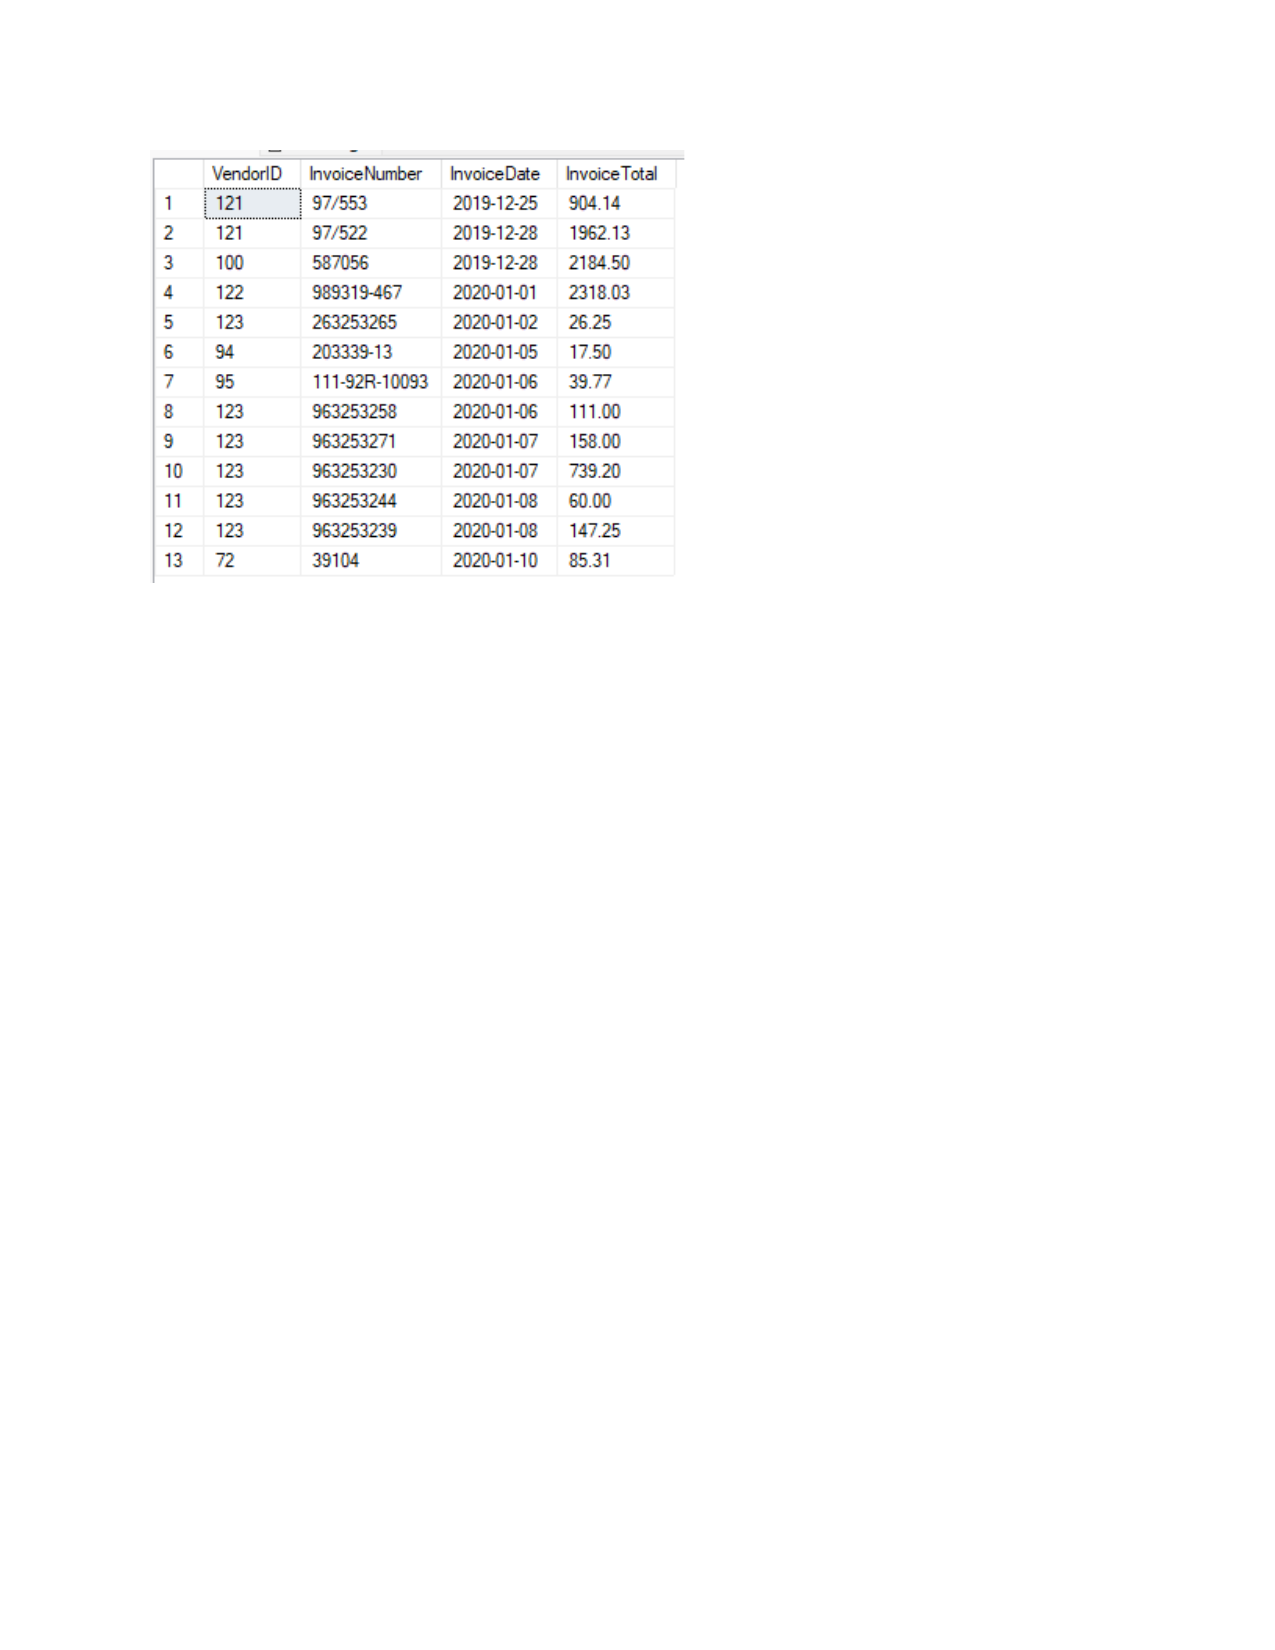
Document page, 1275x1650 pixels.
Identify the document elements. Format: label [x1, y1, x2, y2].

picture [150, 150, 685, 583]
